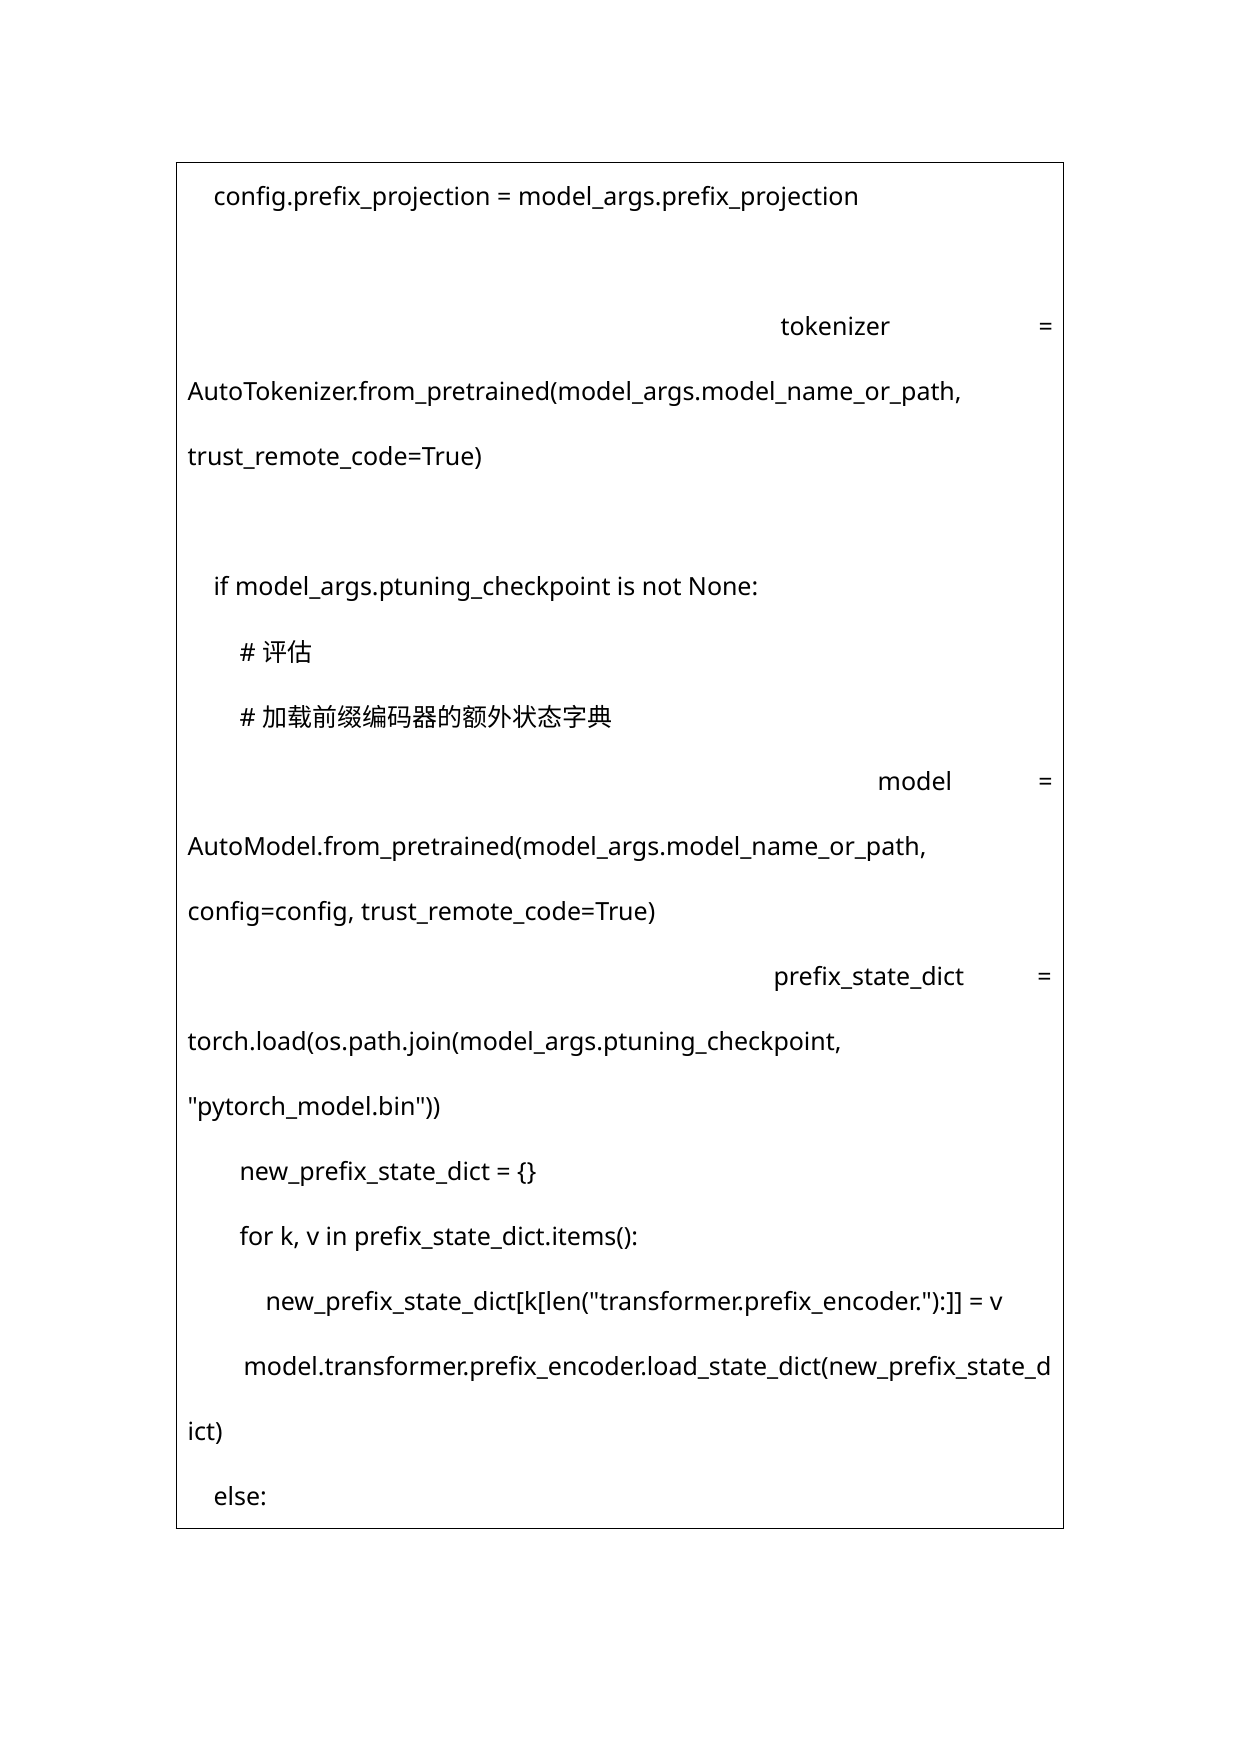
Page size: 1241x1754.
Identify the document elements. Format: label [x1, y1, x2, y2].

table_header [177, 163, 1063, 1528]
